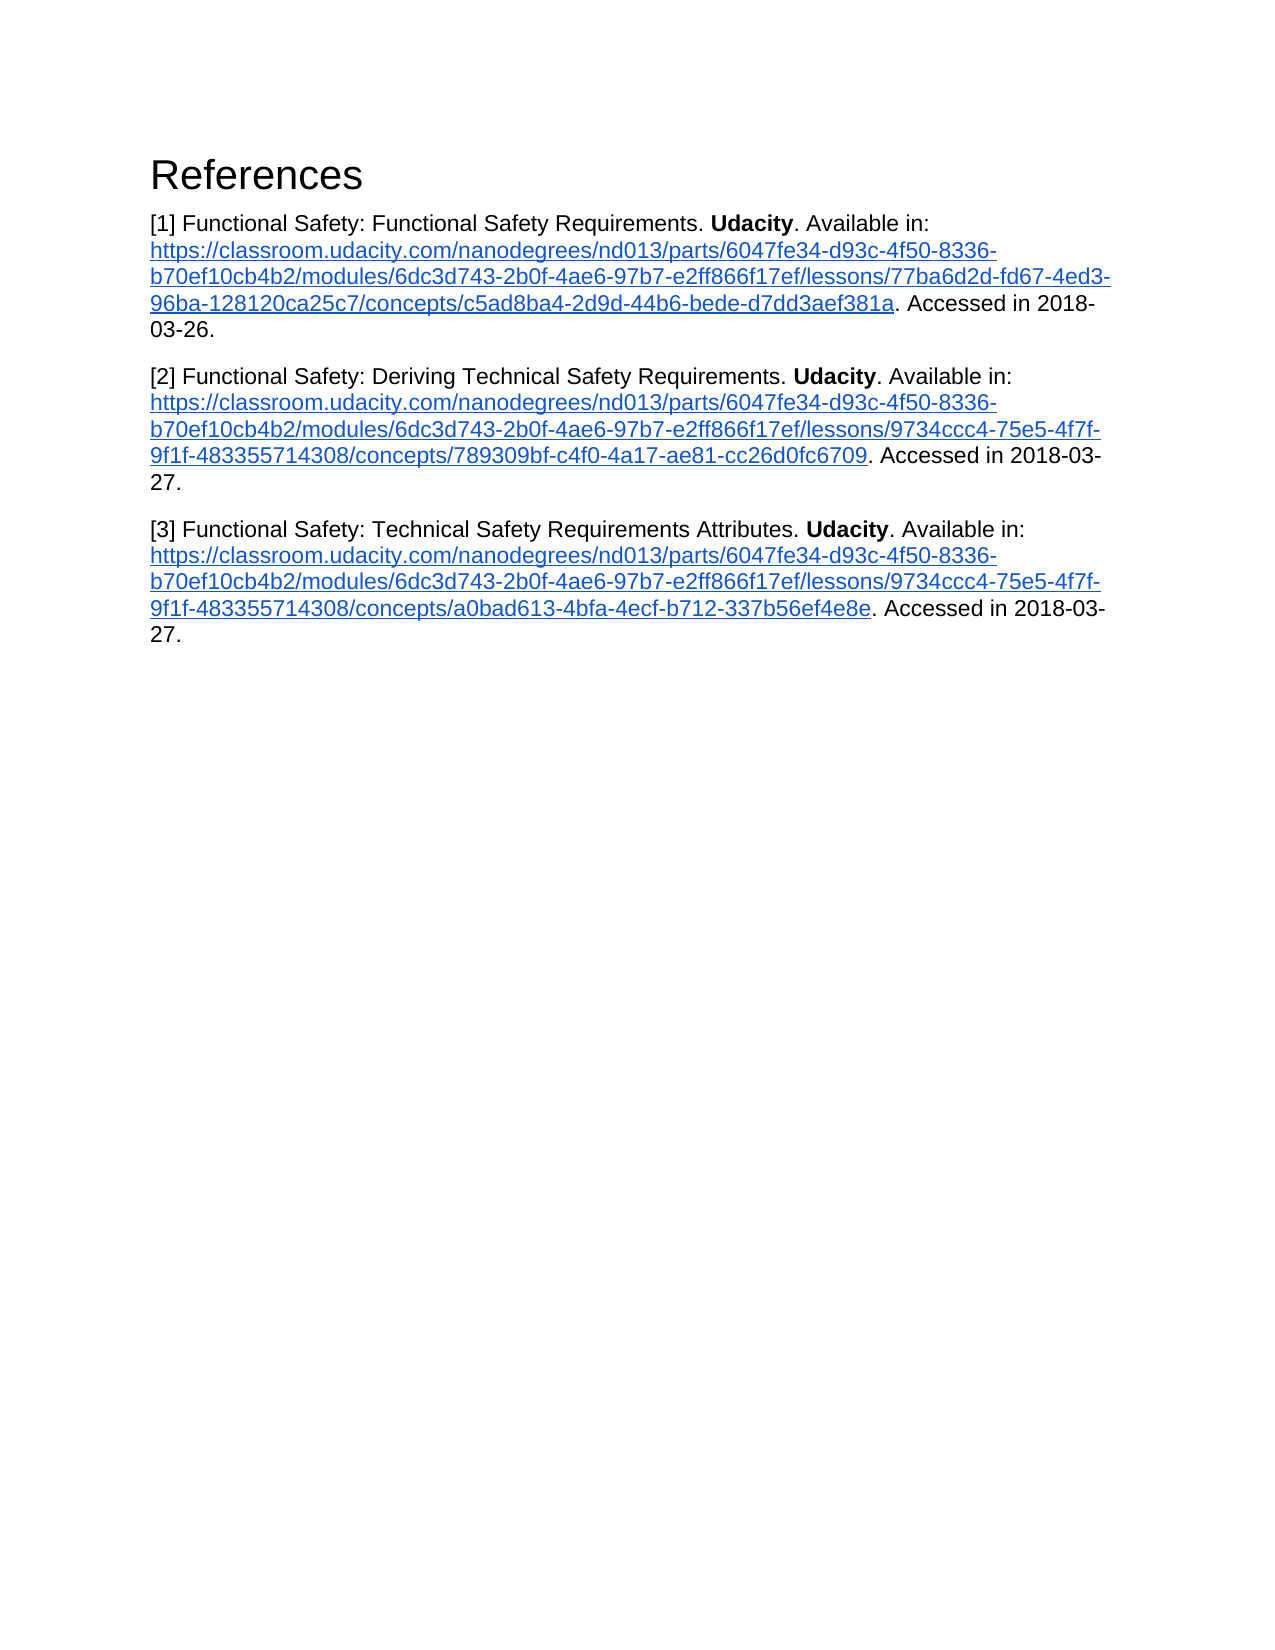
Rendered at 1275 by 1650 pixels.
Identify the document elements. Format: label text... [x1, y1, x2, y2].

text [1] Functional Safety: Functional Safety Requirements. Udacity. Available in: https://classroom.udacity.com/nanodegrees/nd013/parts/6047fe34-d93c-4f50-8336-b70ef10cb4b2/modules/6dc3d743-2b0f-4ae6-97b7-e2ff866f17ef/lessons/77ba6d2d-fd67-4ed3-96ba-128120ca25c7/concepts/c5ad8ba4-2d9d-44b6-bede-d7dd3aef381a. Accessed in 2018-03-26. [150, 210, 1125, 342]
subtitle References [150, 150, 1125, 198]
text [2] Functional Safety: Deriving Technical Safety Requirements. Udacity. Available in: https://classroom.udacity.com/nanodegrees/nd013/parts/6047fe34-d93c-4f50-8336-b70ef10cb4b2/modules/6dc3d743-2b0f-4ae6-97b7-e2ff866f17ef/lessons/9734ccc4-75e5-4f7f-9f1f-483355714308/concepts/789309bf-c4f0-4a17-ae81-cc26d0fc6709. Accessed in 2018-03-27. [150, 363, 1125, 495]
text [3] Functional Safety: Technical Safety Requirements Attributes. Udacity. Available in: https://classroom.udacity.com/nanodegrees/nd013/parts/6047fe34-d93c-4f50-8336-b70ef10cb4b2/modules/6dc3d743-2b0f-4ae6-97b7-e2ff866f17ef/lessons/9734ccc4-75e5-4f7f-9f1f-483355714308/concepts/a0bad613-4bfa-4ecf-b712-337b56ef4e8e. Accessed in 2018-03-27. [150, 516, 1125, 647]
